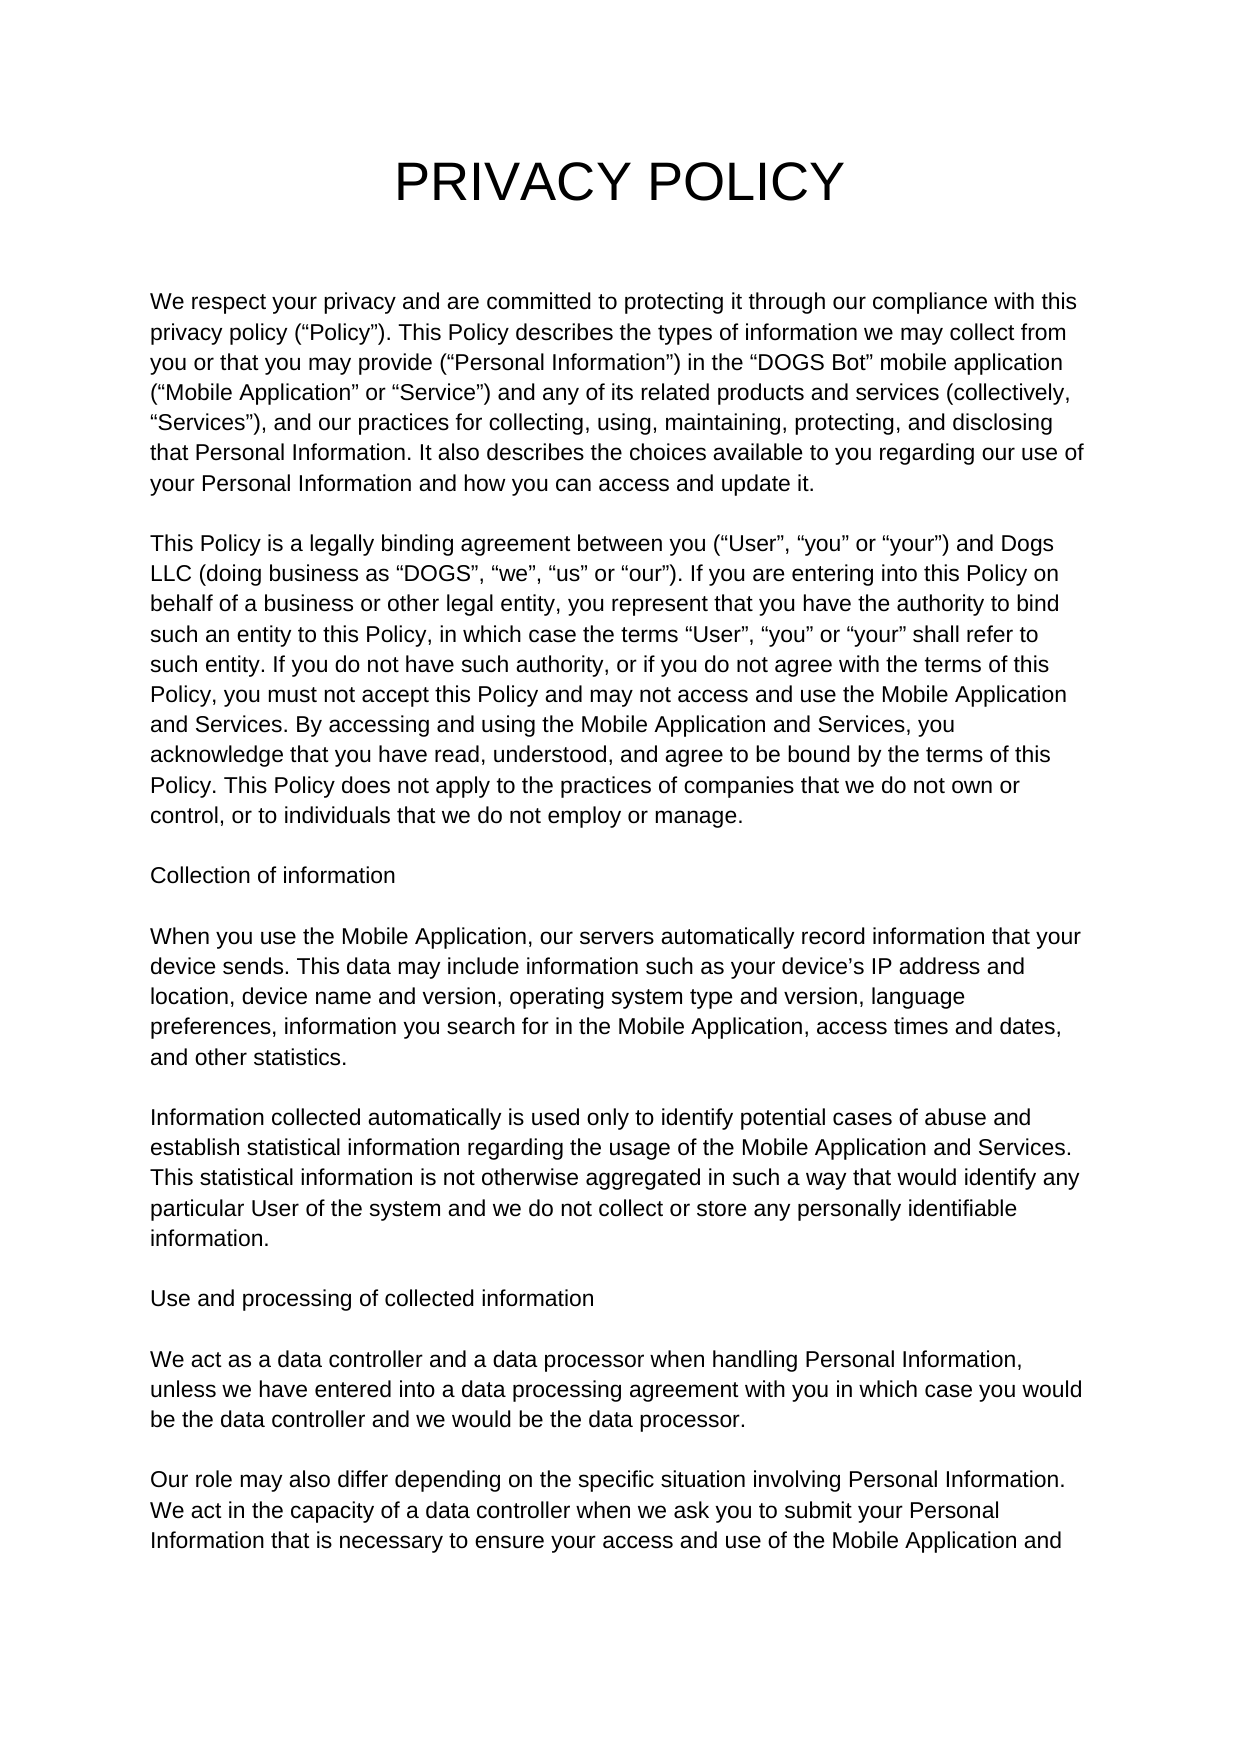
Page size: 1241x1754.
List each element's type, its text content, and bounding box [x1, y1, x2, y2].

text We act as a data controller and a data processor when handling Personal Information, unless we have entered into a data processing agreement with you in which case you would be the data controller and we would be the data processor. [150, 1346, 1090, 1432]
title PRIVACY POLICY [150, 150, 1090, 212]
text Information collected automatically is used only to identify potential cases of abuse and establish statistical information regarding the usage of the Mobile Application and Services. This statistical information is not otherwise aggregated in such a way that would identify any particular User of the system and we do not collect or store any personally identifiable information. [150, 1104, 1090, 1251]
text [150, 1466, 1090, 1553]
text Use and processing of collected information [150, 1285, 1090, 1311]
text Collection of information [150, 862, 1090, 888]
text This Policy is a legally binding agreement between you (“User”, “you” or “your”) and Dogs LLC (doing business as “DOGS”, “we”, “us” or “our”). If you are entering into this Policy on behalf of a business or other legal entity, you represent that you have the authority to bind such an entity to this Policy, in which case the terms “User”, “you” or “your” shall refer to such entity. If you do not have such authority, or if you do not agree with the terms of this Policy, you must not accept this Policy and may not access and use the Mobile Application and Services. By accessing and using the Mobile Application and Services, you acknowledge that you have read, understood, and agree to be bound by the terms of this Policy. This Policy does not apply to the practices of companies that we do not own or control, or to individuals that we do not employ or manage. [150, 530, 1090, 828]
text When you use the Mobile Application, our servers automatically record information that your device sends. This data may include information such as your device’s IP address and location, device name and version, operating system type and version, language preferences, information you search for in the Mobile Application, access times and dates, and other statistics. [150, 923, 1090, 1070]
text We respect your privacy and are committed to protecting it through our compliance with this privacy policy (“Policy”). This Policy describes the types of information we may collect from you or that you may provide (“Personal Information”) in the “DOGS Bot” mobile application (“Mobile Application” or “Service”) and any of its related products and services (collectively, “Services”), and our practices for collecting, using, maintaining, protecting, and disclosing that Personal Information. It also describes the choices available to you regarding our use of your Personal Information and how you can access and update it. [150, 288, 1090, 496]
